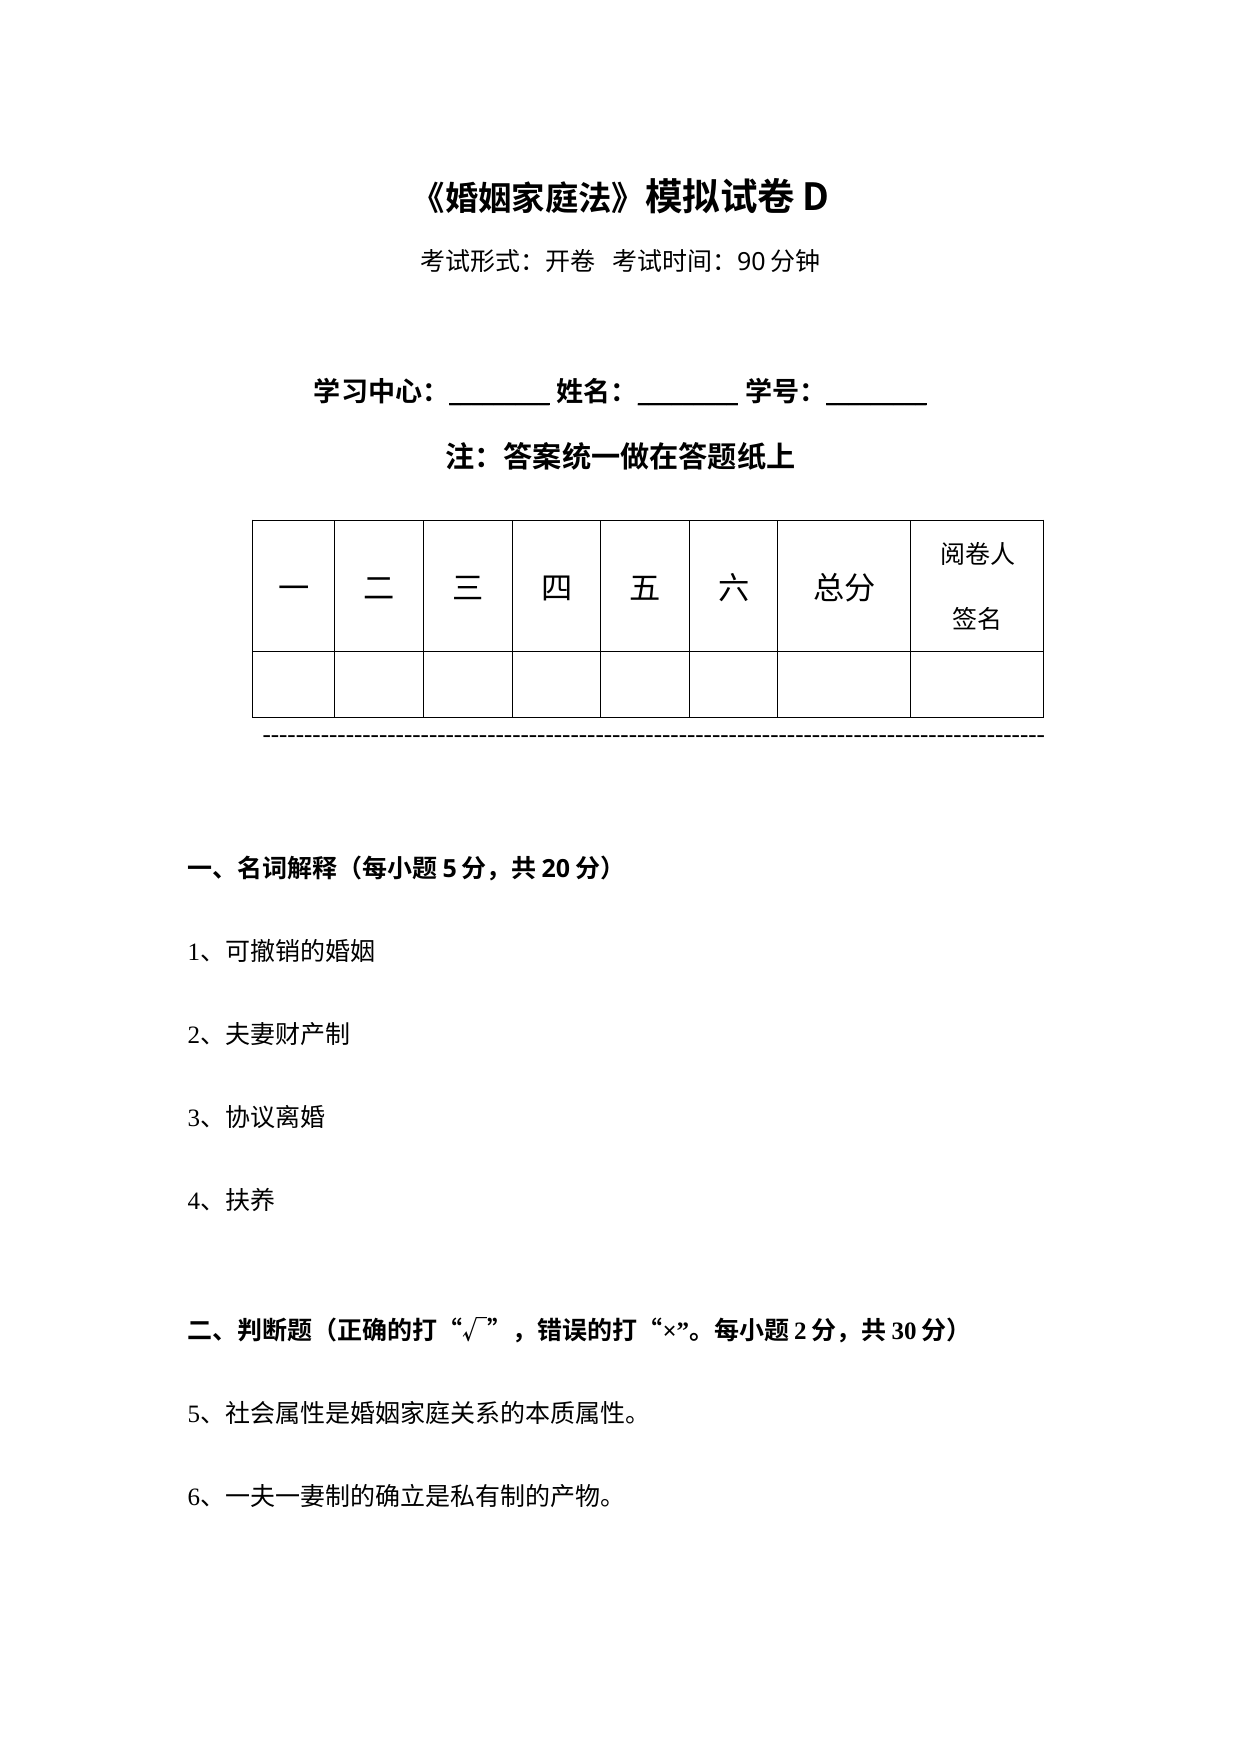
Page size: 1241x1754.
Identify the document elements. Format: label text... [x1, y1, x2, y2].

text 一、名词解释（每小题5分，共20分） [187, 834, 1053, 899]
text 1、可撤销的婚姻 [187, 917, 1053, 982]
table_cell [690, 652, 777, 717]
table_header 一 [253, 521, 334, 651]
table_header 五 [601, 521, 689, 651]
table_cell [424, 652, 512, 717]
text ---------------------------------------------------------------------------------------------- [187, 718, 1053, 750]
text 4、扶养 [187, 1166, 1053, 1231]
table_cell [253, 652, 334, 717]
text 5、社会属性是婚姻家庭关系的本质属性。 [187, 1379, 1053, 1444]
text 6、一夫一妻制的确立是私有制的产物。 [187, 1462, 1053, 1527]
text 2、夫妻财产制 [187, 1000, 1053, 1065]
table_cell [778, 652, 910, 717]
table_cell [601, 652, 689, 717]
text 学习中心：_________ 姓名：_________ 学号：_________ [187, 357, 1053, 422]
text 3、协议离婚 [187, 1083, 1053, 1148]
text 考试形式：开卷 考试时间：90分钟 [187, 227, 1053, 292]
table_header 二 [335, 521, 423, 651]
table_cell [335, 652, 423, 717]
table_cell [513, 652, 600, 717]
table_header 总分 [778, 521, 910, 651]
table_header 三 [424, 521, 512, 651]
text 二、判断题（正确的打“√”，错误的打“×”。每小题2分，共30分） [187, 1296, 1053, 1361]
table_cell [911, 652, 1043, 717]
table_header 阅卷人 签名 [911, 521, 1043, 651]
table_header 四 [513, 521, 600, 651]
text 注：答案统一做在答题纸上 [187, 422, 1053, 487]
text 《婚姻家庭法》模拟试卷D [187, 162, 1053, 227]
table_header 六 [690, 521, 777, 651]
